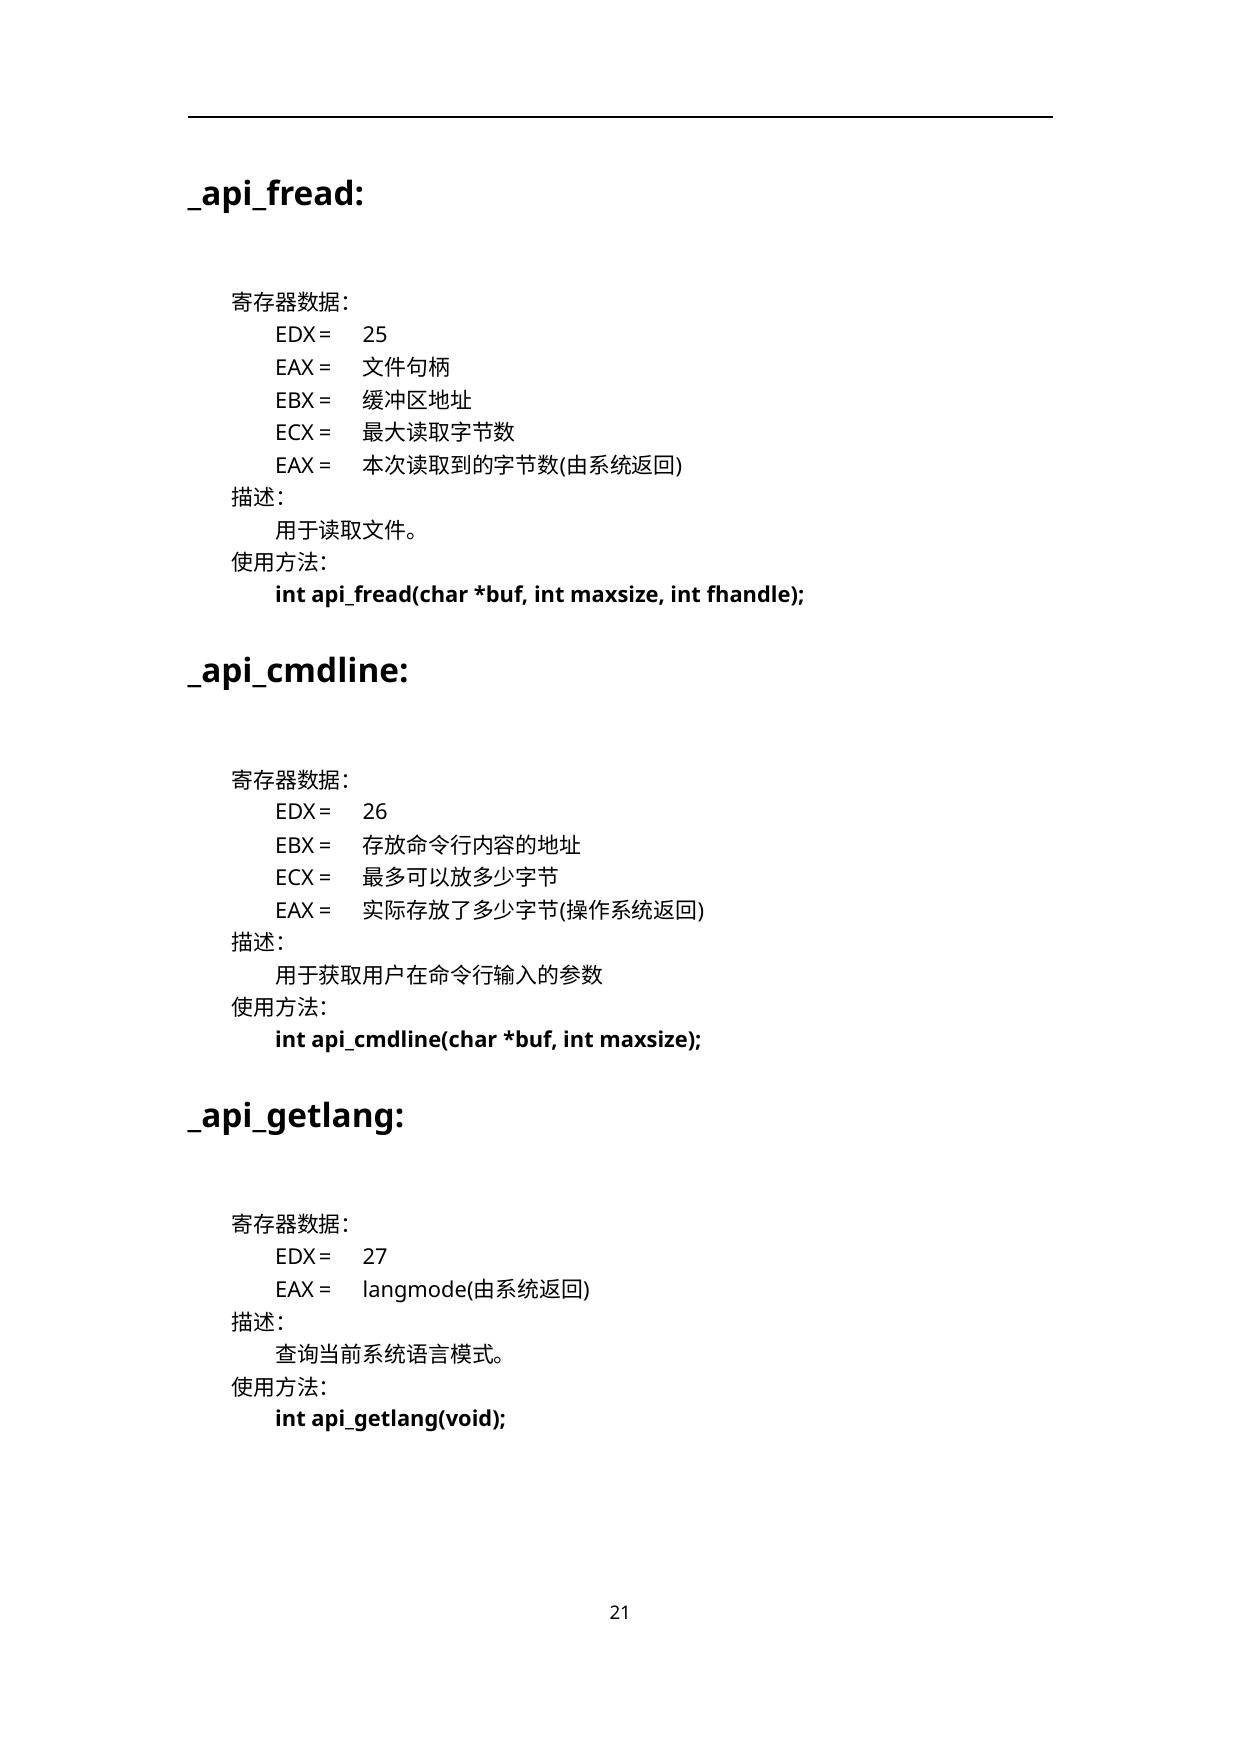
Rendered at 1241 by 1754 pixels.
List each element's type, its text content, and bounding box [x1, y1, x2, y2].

text 查询当前系统语言模式。 [187, 1337, 1053, 1369]
text int api_cmdline(char *buf, int maxsize); [187, 1022, 1053, 1055]
text EBX = 存放命令行内容的地址 [187, 827, 1053, 860]
text ECX = 最多可以放多少字节 [187, 860, 1053, 892]
text EAX = 文件句柄 [187, 350, 1053, 382]
text EDX = 26 [187, 795, 1053, 827]
text 使用方法： [187, 545, 1053, 577]
text EAX = 实际存放了多少字节(操作系统返回) [187, 892, 1053, 925]
text int api_fread(char *buf, int maxsize, int fhandle); [231, 577, 1053, 610]
text 描述： [187, 925, 1053, 957]
text 描述： [187, 1304, 1053, 1337]
text EDX = 25 [187, 317, 1053, 350]
subtitle _api_getlang: [187, 1082, 1053, 1147]
text EDX = 27 [187, 1239, 1053, 1272]
text EAX = langmode(由系统返回) [187, 1272, 1053, 1304]
text 描述： [187, 480, 1053, 512]
text ECX = 最大读取字节数 [187, 415, 1053, 447]
text 寄存器数据： [187, 762, 1053, 795]
text EBX = 缓冲区地址 [187, 382, 1053, 415]
text 寄存器数据： [187, 1207, 1053, 1239]
text 使用方法： [187, 1369, 1053, 1402]
text 用于获取用户在命令行输入的参数 [187, 957, 1053, 990]
text int api_getlang(void); [187, 1402, 1053, 1434]
text EAX = 本次读取到的字节数(由系统返回) [187, 447, 1053, 480]
text 用于读取文件。 [187, 512, 1053, 545]
subtitle _api_cmdline: [187, 637, 1053, 702]
text 寄存器数据： [187, 285, 1053, 317]
subtitle _api_fread: [187, 160, 1053, 225]
text 使用方法： [187, 990, 1053, 1022]
